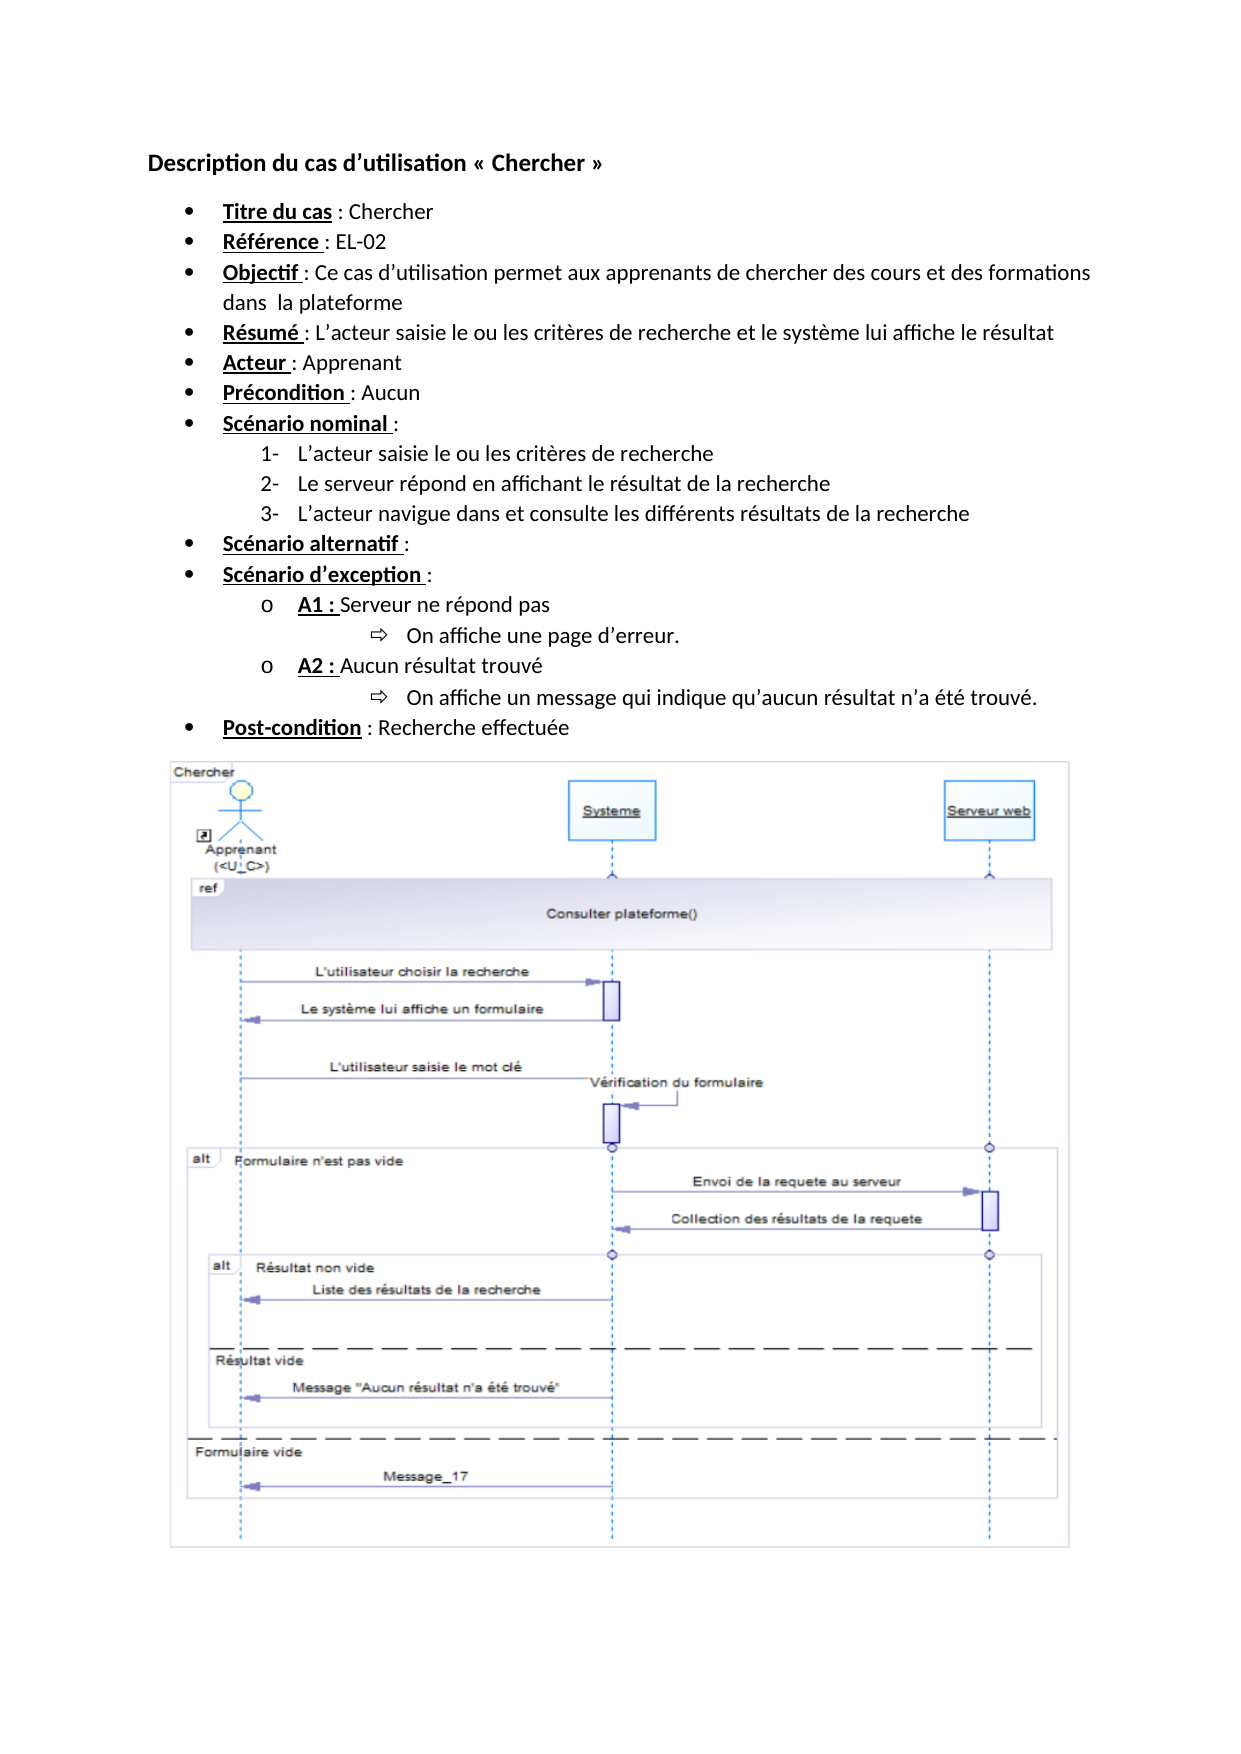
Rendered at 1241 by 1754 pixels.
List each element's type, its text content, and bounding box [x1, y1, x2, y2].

list Le serveur répond en affichant le résultat de la recherche [260, 469, 1093, 497]
list Précondition : Aucun [185, 378, 1093, 406]
list Référence : EL-02 [185, 227, 1093, 255]
list Post-condition : Recherche effectuée [185, 713, 1093, 741]
list Scénario alternatif : [185, 529, 1093, 557]
list On affiche un message qui indique qu’aucun résultat n’a été trouvé. [369, 683, 1093, 711]
list Résumé : L’acteur saisie le ou les critères de recherche et le système lui affiche le résultat [185, 318, 1093, 346]
list Acteur : Apprenant [185, 348, 1093, 376]
list Scénario nominal : [185, 409, 1093, 437]
list Objectif : Ce cas d’utilisation permet aux apprenants de chercher des cours et des formations dans la plateforme [185, 258, 1093, 316]
picture [169, 760, 1071, 1548]
text Description du cas d’utilisation « Chercher » [148, 148, 1093, 178]
list Scénario d’exception : [185, 560, 1093, 588]
list L’acteur navigue dans et consulte les différents résultats de la recherche [260, 499, 1093, 527]
list On affiche une page d’erreur. [369, 621, 1093, 649]
list L’acteur saisie le ou les critères de recherche [260, 439, 1093, 467]
list A2 : Aucun résultat trouvé [260, 652, 1093, 681]
list Titre du cas : Chercher [185, 197, 1093, 225]
list A1 : Serveur ne répond pas [260, 590, 1093, 619]
